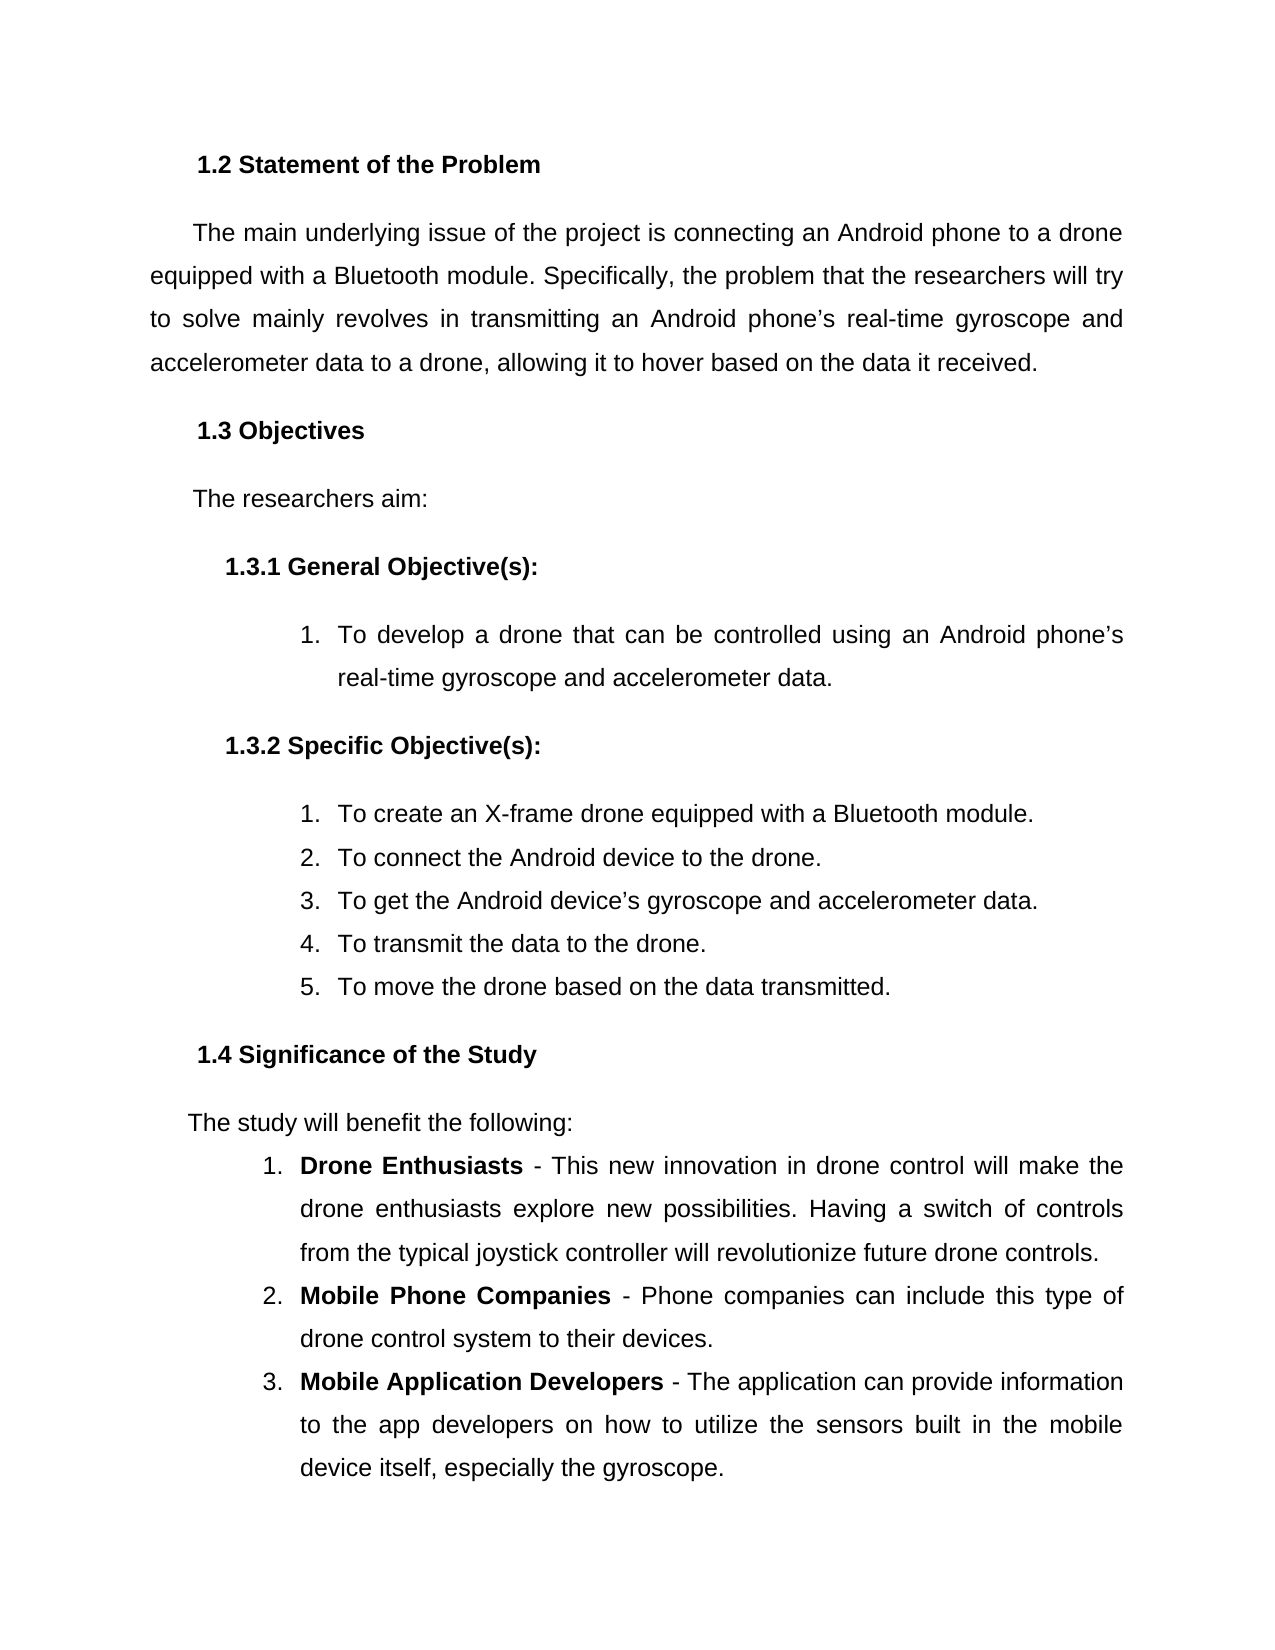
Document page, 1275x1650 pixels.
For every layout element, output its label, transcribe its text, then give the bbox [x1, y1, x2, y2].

subtitle 1.4 Significance of the Study [150, 1040, 1125, 1069]
subtitle 1.3 Objectives [150, 416, 1125, 444]
list To connect the Android device to the drone. [300, 842, 1125, 871]
subtitle 1.3.2 Specific Objective(s): [225, 731, 1125, 760]
subtitle 1.2 Statement of the Problem [150, 150, 1125, 179]
list To move the drone based on the data transmitted. [300, 972, 1125, 1001]
list Mobile Application Developers - The application can provide information to the app developers on how to utilize the sensors built in the mobile device itself, especially the gyroscope. [262, 1367, 1125, 1482]
text The main underlying issue of the project is connecting an Android phone to a drone equipped with a Bluetooth module. Specifically, the problem that the researchers will try to solve mainly revolves in transmitting an Android phone’s real-time gyroscope and accelerometer data to a drone, allowing it to hover based on the data it received. [150, 218, 1125, 376]
list To develop a drone that can be controlled using an Android phone’s real-time gyroscope and accelerometer data. [300, 620, 1125, 692]
text The researchers aim: [192, 484, 1125, 512]
list Mobile Phone Companies - Phone companies can include this type of drone control system to their devices. [262, 1281, 1125, 1352]
list To get the Android device’s gyroscope and accelerometer data. [300, 886, 1125, 914]
subtitle 1.3.1 General Objective(s): [225, 552, 1125, 581]
list To transmit the data to the drone. [300, 929, 1125, 957]
list To create an X-frame drone equipped with a Bluetooth module. [300, 799, 1125, 828]
text The study will benefit the following: [187, 1108, 1125, 1137]
list Drone Enthusiasts - This new innovation in drone control will make the drone enthusiasts explore new possibilities. Having a switch of controls from the typical joystick controller will revolutionize future drone controls. [262, 1151, 1125, 1266]
